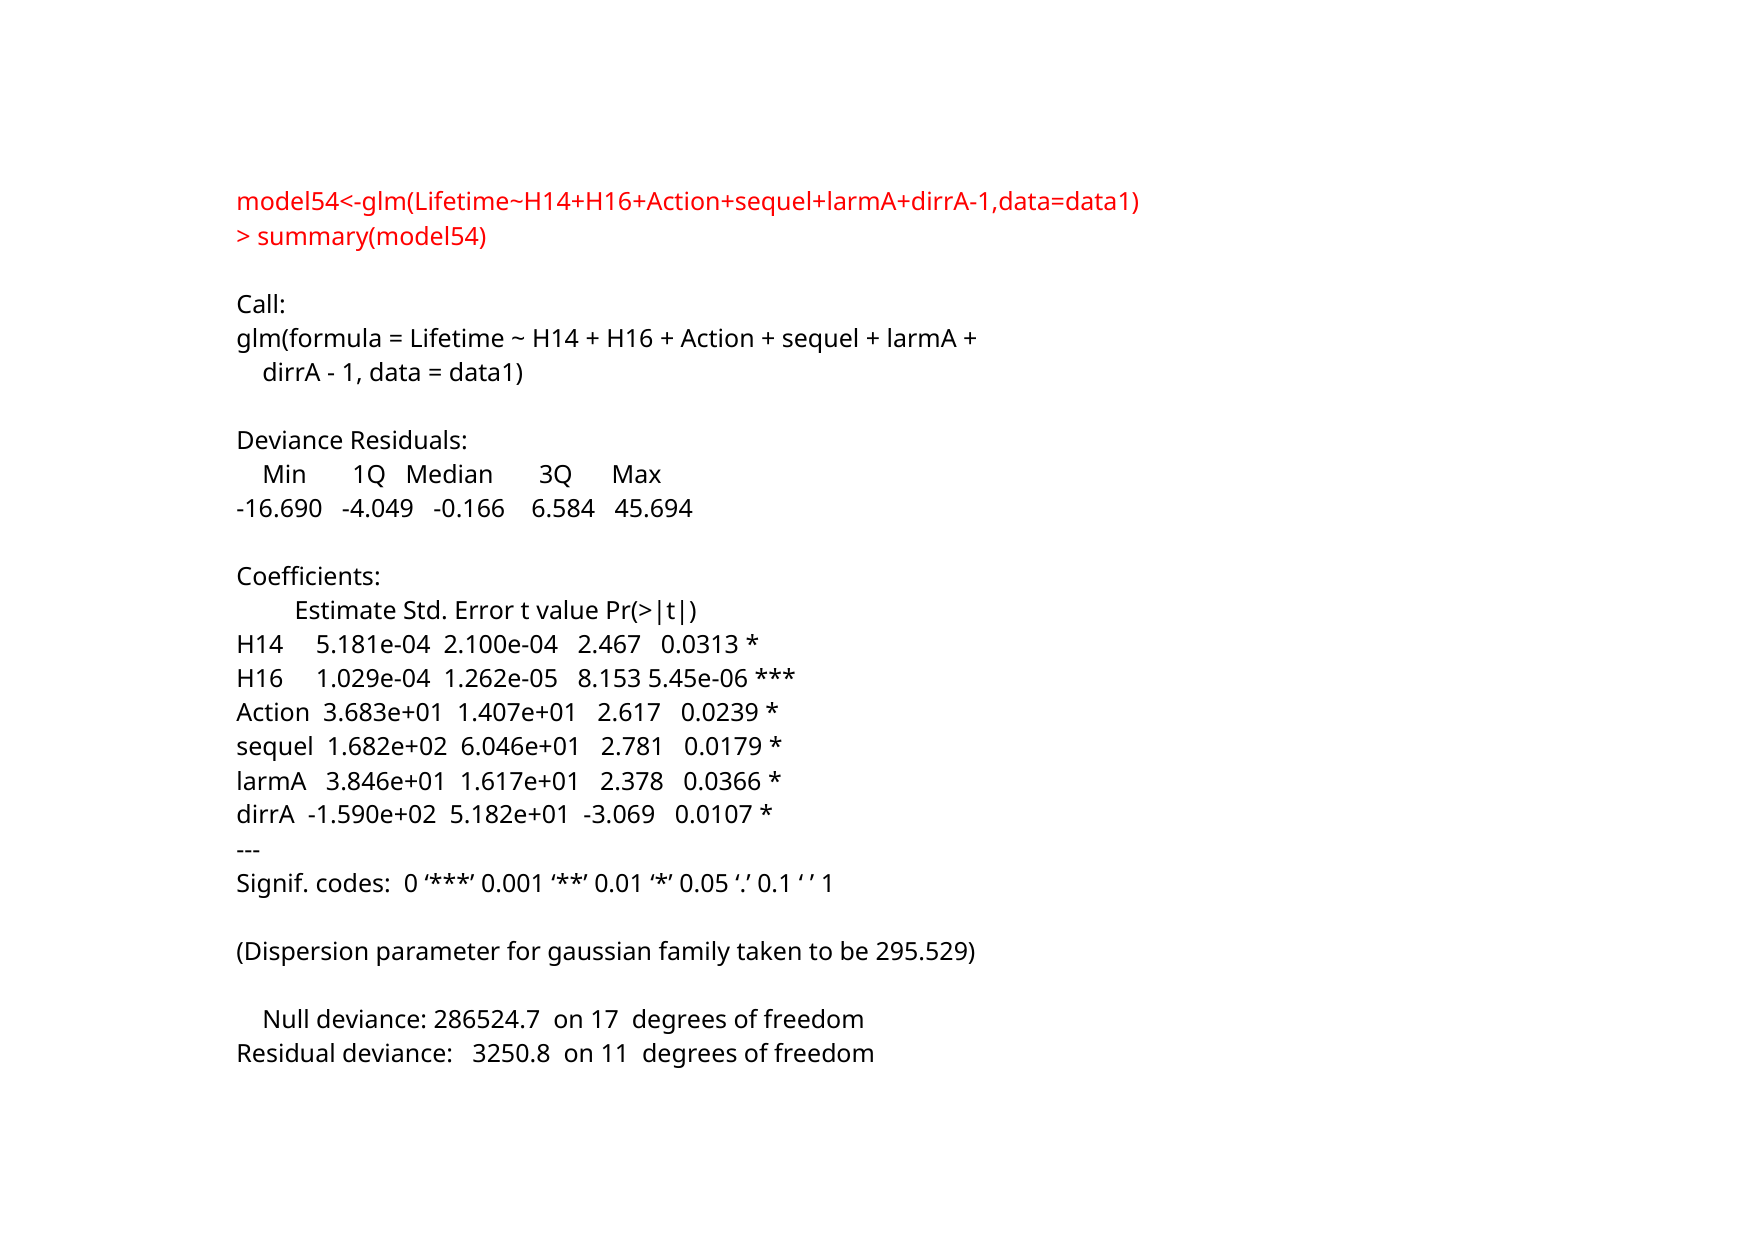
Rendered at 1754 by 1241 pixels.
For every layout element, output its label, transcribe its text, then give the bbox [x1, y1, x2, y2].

text Estimate Std. Error t value Pr(>|t|) [236, 593, 1604, 627]
text H14 5.181e-04 2.100e-04 2.467 0.0313 * [236, 627, 1604, 661]
text model54<-glm(Lifetime~H14+H16+Action+sequel+larmA+dirrA-1,data=data1) [236, 184, 1604, 218]
text larmA 3.846e+01 1.617e+01 2.378 0.0366 * [236, 763, 1604, 797]
text Coefficients: [236, 559, 1604, 593]
text -16.690 -4.049 -0.166 6.584 45.694 [236, 491, 1604, 525]
text sequel 1.682e+02 6.046e+01 2.781 0.0179 * [236, 729, 1604, 763]
text > summary(model54) [236, 218, 1604, 252]
text dirrA -1.590e+02 5.182e+01 -3.069 0.0107 * [236, 797, 1604, 831]
text Signif. codes: 0 ‘***’ 0.001 ‘**’ 0.01 ‘*’ 0.05 ‘.’ 0.1 ‘ ’ 1 [236, 865, 1604, 899]
text H16 1.029e-04 1.262e-05 8.153 5.45e-06 *** [236, 661, 1604, 695]
text Null deviance: 286524.7 on 17 degrees of freedom [236, 1002, 1604, 1036]
text Residual deviance: 3250.8 on 11 degrees of freedom [236, 1036, 1604, 1070]
text (Dispersion parameter for gaussian family taken to be 295.529) [236, 933, 1604, 967]
text Min 1Q Median 3Q Max [236, 457, 1604, 491]
text --- [236, 831, 1604, 865]
text Deviance Residuals: [236, 422, 1604, 457]
text Call: [236, 286, 1604, 320]
text Action 3.683e+01 1.407e+01 2.617 0.0239 * [236, 695, 1604, 729]
text dirrA - 1, data = data1) [236, 354, 1604, 388]
text glm(formula = Lifetime ~ H14 + H16 + Action + sequel + larmA + [236, 320, 1604, 354]
